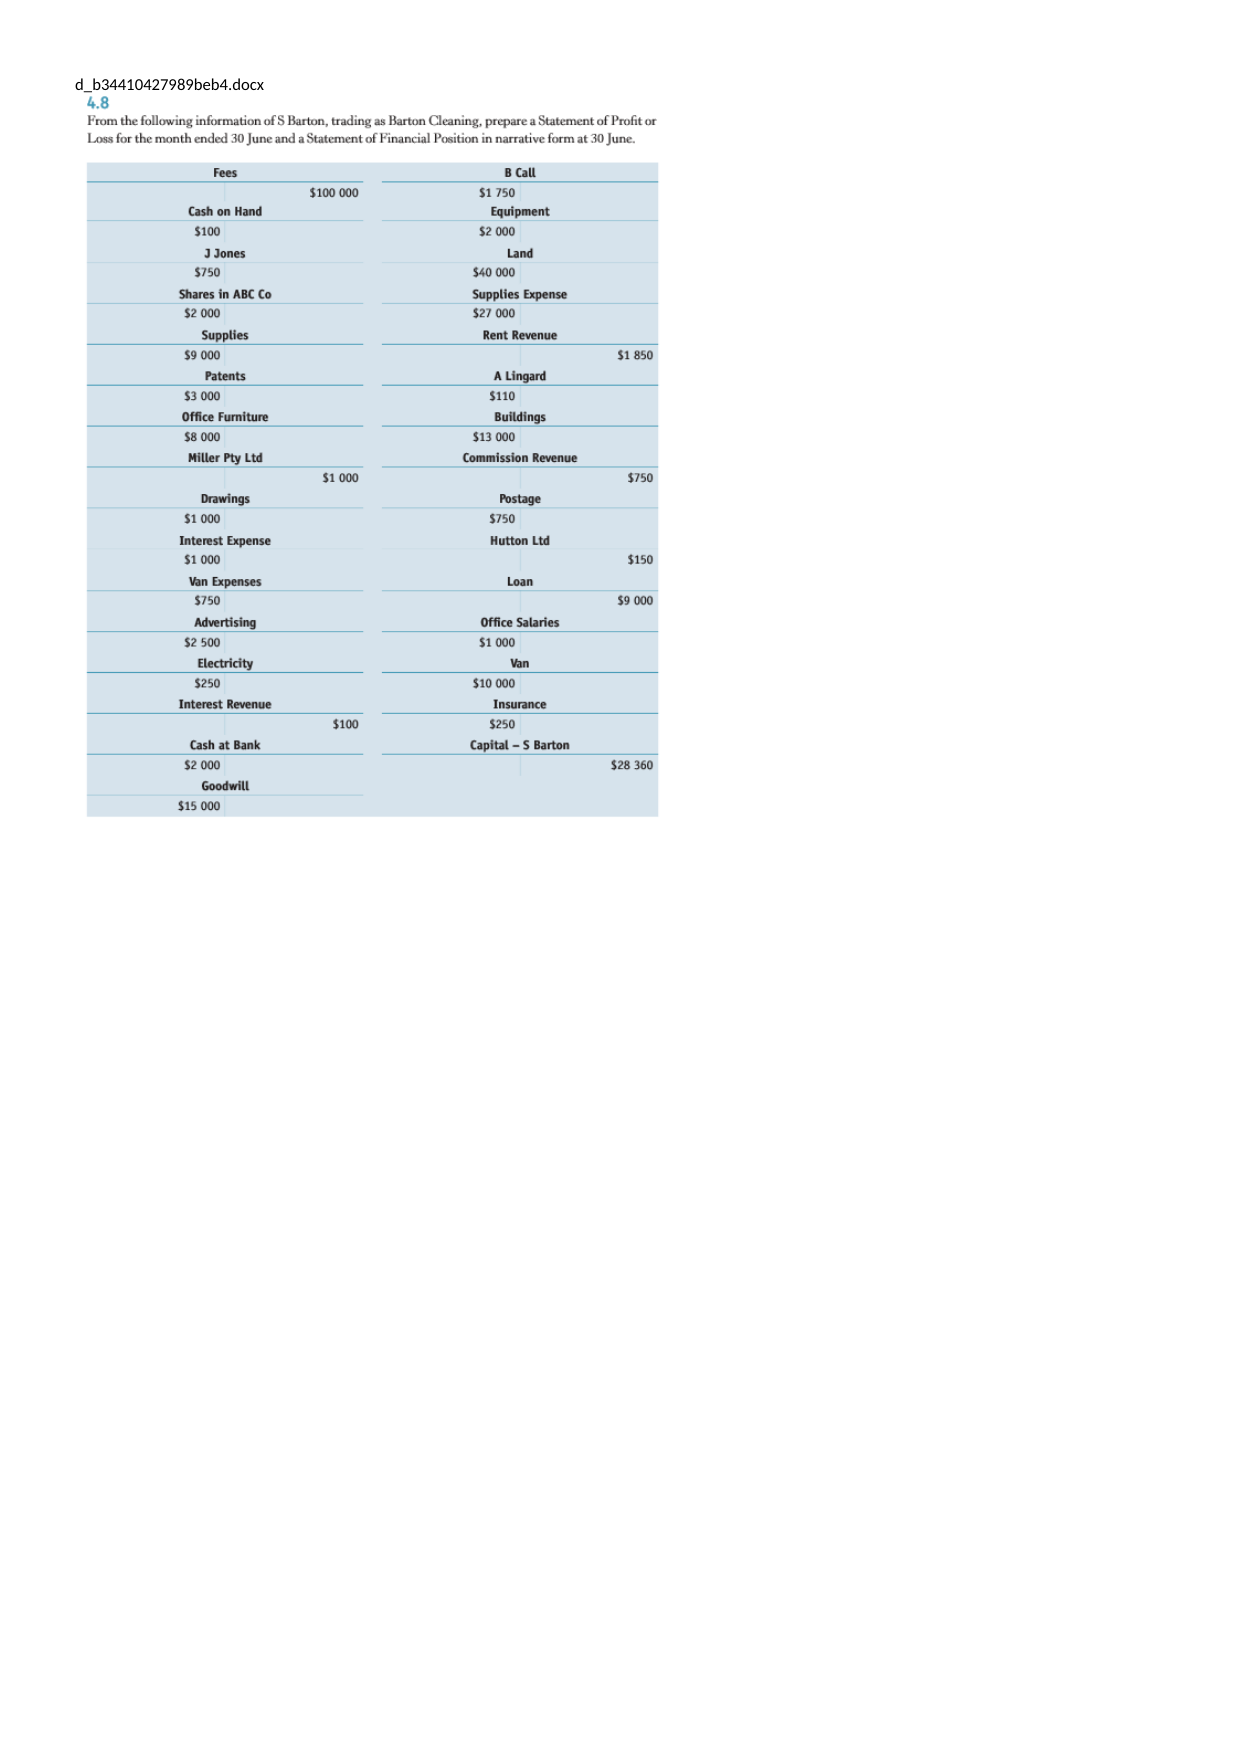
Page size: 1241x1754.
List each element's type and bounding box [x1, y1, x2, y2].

picture [75, 94, 678, 830]
